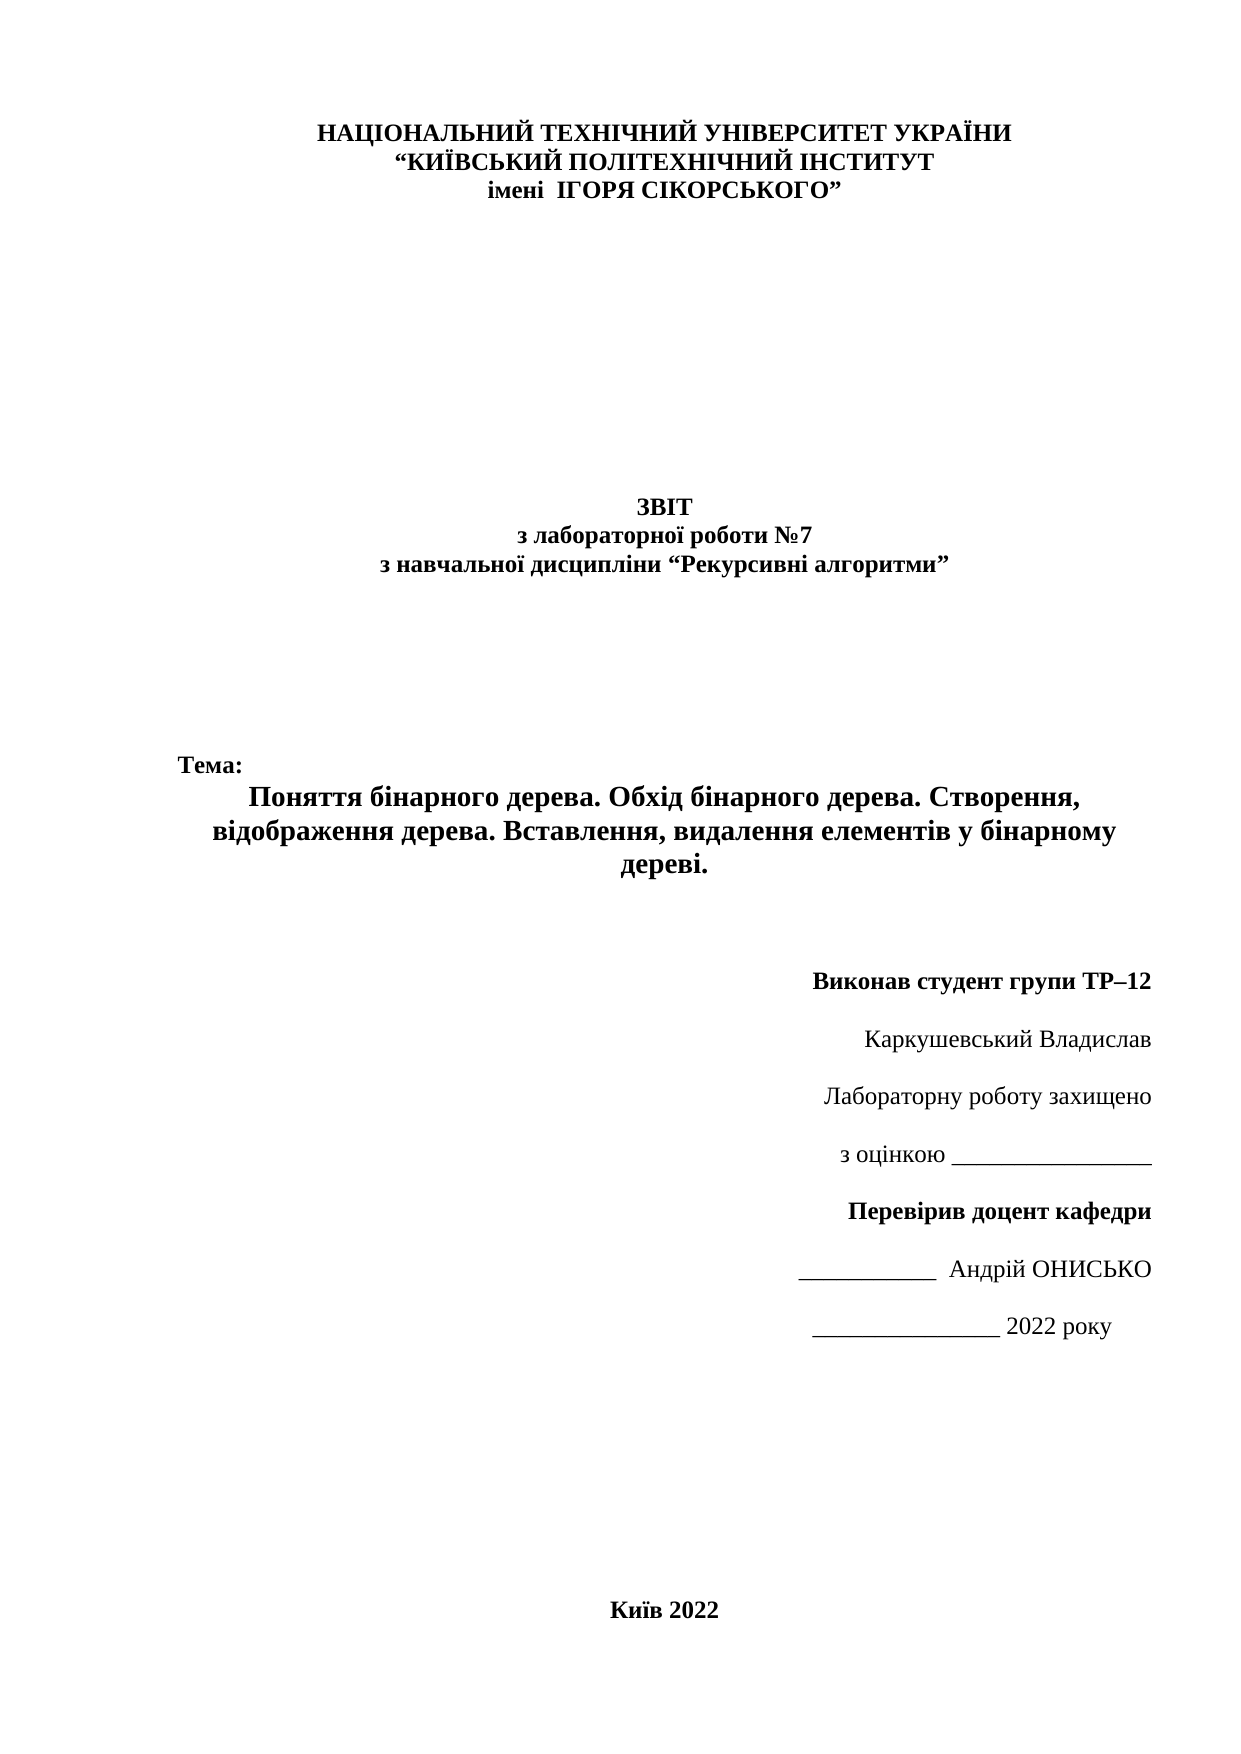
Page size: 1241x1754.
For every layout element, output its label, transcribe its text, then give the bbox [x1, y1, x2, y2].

text з навчальної дисципліни “Рекурсивні алгоритми” [177, 549, 1152, 578]
text з оцінкою ________________ [177, 1139, 1152, 1167]
text ЗВІТ [177, 492, 1152, 521]
text “КИЇВСЬКИЙ ПОЛІТЕХНІЧНИЙ ІНСТИТУТ [177, 147, 1152, 176]
text _______________ 2022 року [177, 1311, 1152, 1340]
text ___________ Андрій ОНИСЬКО [177, 1254, 1152, 1282]
text Перевірив доцент кафедри [177, 1196, 1152, 1225]
text Каркушевський Владислав [177, 1024, 1152, 1052]
text НАЦІОНАЛЬНИЙ ТЕХНІЧНИЙ УНІВЕРСИТЕТ УКРАЇНИ [177, 118, 1152, 147]
text з лабораторної роботи №7 [177, 521, 1152, 549]
text імені ІГОРЯ СІКОРСЬКОГО” [177, 176, 1152, 204]
text Виконав студент групи ТР–12 [177, 966, 1152, 995]
text Лабораторну роботу захищено [177, 1081, 1152, 1110]
text Тема: [177, 751, 1152, 779]
text Поняття бінарного дерева. Обхід бінарного дерева. Створення, відображення дерева. Вставлення, видалення елементів у бінарному дереві. [177, 779, 1152, 880]
text Київ 2022 [177, 1595, 1152, 1624]
